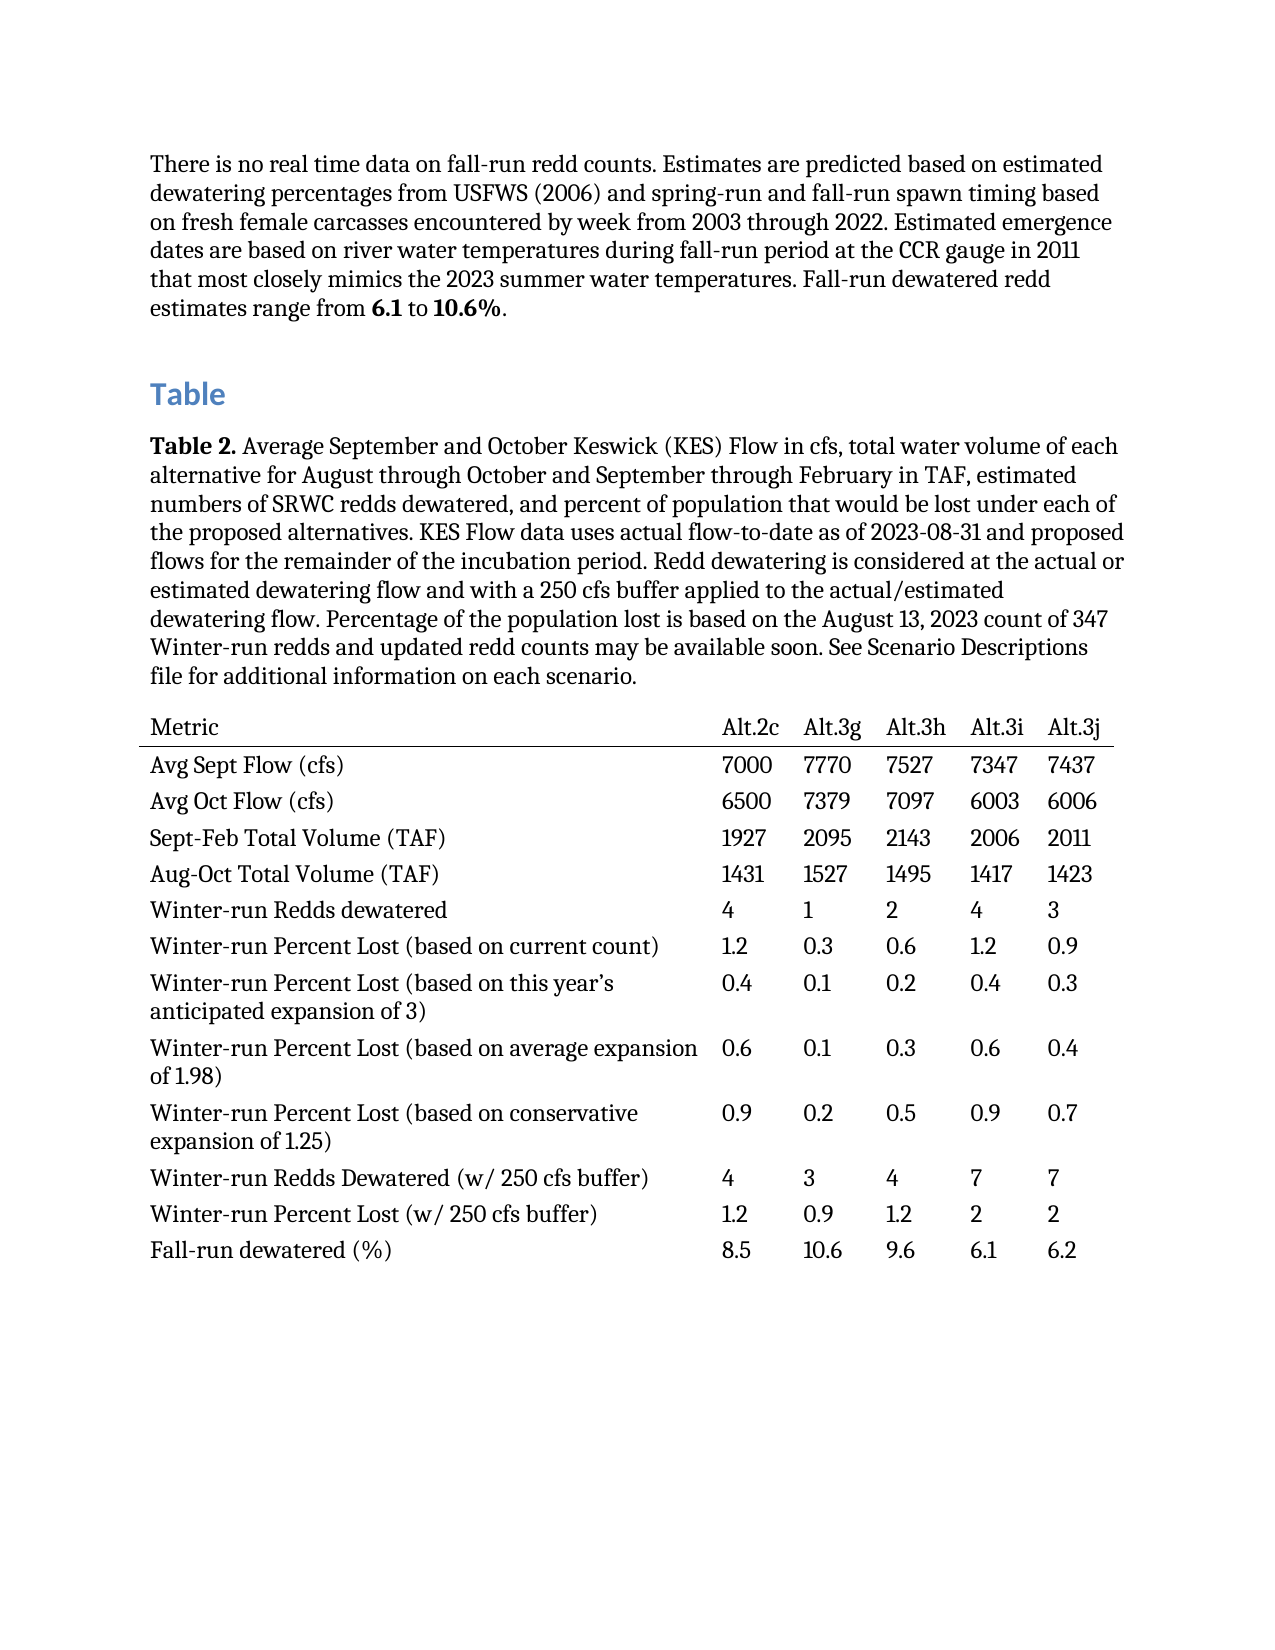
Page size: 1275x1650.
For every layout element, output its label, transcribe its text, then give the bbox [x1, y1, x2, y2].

text There is no real time data on fall-run redd counts. Estimates are predicted based on estimated dewatering percentages from USFWS (2006) and spring-run and fall-run spawn timing based on fresh female carcasses encountered by week from 2003 through 2022. Estimated emergence dates are based on river water temperatures during fall-run period at the CCR gauge in 2011 that most closely mimics the 2023 summer water temperatures. Fall-run dewatered redd estimates range from 6.1 to 10.6%. [150, 150, 1125, 322]
table_cell 0.1 [792, 1030, 875, 1095]
table_cell 7 [1036, 1160, 1114, 1196]
table_cell 0.2 [875, 965, 959, 1030]
table_cell 4 [711, 1160, 792, 1196]
table_cell Winter-run Percent Lost (based on current count) [139, 929, 711, 965]
table_cell 2143 [875, 820, 959, 856]
table_cell Aug-Oct Total Volume (TAF) [139, 856, 711, 892]
table_header Alt.3j [1036, 710, 1114, 746]
table_cell 7 [959, 1160, 1036, 1196]
table_cell 1.2 [959, 929, 1036, 965]
table_cell 0.7 [1036, 1095, 1114, 1160]
table_cell 2006 [959, 820, 1036, 856]
table_cell 7770 [792, 747, 875, 783]
table_cell 0.4 [1036, 1030, 1114, 1095]
table_cell 2011 [1036, 820, 1114, 856]
table_cell 1495 [875, 856, 959, 892]
table_cell 1.2 [875, 1196, 959, 1232]
table_cell 6003 [959, 784, 1036, 820]
table_cell 9.6 [875, 1232, 959, 1268]
table_cell Winter-run Percent Lost (based on conservative expansion of 1.25) [139, 1095, 711, 1160]
table_cell Winter-run Percent Lost (w/ 250 cfs buffer) [139, 1196, 711, 1232]
table_cell 0.5 [875, 1095, 959, 1160]
table_cell Winter-run Redds dewatered [139, 892, 711, 928]
table_cell 7379 [792, 784, 875, 820]
table_cell 0.6 [875, 929, 959, 965]
table_header Alt.3h [875, 710, 959, 746]
table_cell 6500 [711, 784, 792, 820]
table_header Metric [139, 710, 711, 746]
table_cell 4 [875, 1160, 959, 1196]
table_header Alt.3i [959, 710, 1036, 746]
table_cell Winter-run Percent Lost (based on this year’s anticipated expansion of 3) [139, 965, 711, 1030]
table_cell 7527 [875, 747, 959, 783]
table_cell 1.2 [711, 929, 792, 965]
table_cell 1927 [711, 820, 792, 856]
text Table 2. Average September and October Keswick (KES) Flow in cfs, total water volume of each alternative for August through October and September through February in TAF, estimated numbers of SRWC redds dewatered, and percent of population that would be lost under each of the proposed alternatives. KES Flow data uses actual flow-to-date as of 2023-08-31 and proposed flows for the remainder of the incubation period. Redd dewatering is considered at the actual or estimated dewatering flow and with a 250 cfs buffer applied to the actual/estimated dewatering flow. Percentage of the population lost is based on the August 13, 2023 count of 347 Winter-run redds and updated redd counts may be available soon. See Scenario Descriptions file for additional information on each scenario. [150, 432, 1125, 691]
table_cell 2095 [792, 820, 875, 856]
table_cell 0.3 [875, 1030, 959, 1095]
table_cell 4 [711, 892, 792, 928]
table_cell 2 [875, 892, 959, 928]
table_cell 0.1 [792, 965, 875, 1030]
table_cell 3 [792, 1160, 875, 1196]
table_cell 2 [959, 1196, 1036, 1232]
table_cell 1.2 [711, 1196, 792, 1232]
table_cell 6006 [1036, 784, 1114, 820]
table_cell 8.5 [711, 1232, 792, 1268]
table_cell 0.4 [959, 965, 1036, 1030]
table_cell 1417 [959, 856, 1036, 892]
table_cell 0.3 [1036, 965, 1114, 1030]
table_cell 2 [1036, 1196, 1114, 1232]
table_cell 3 [1036, 892, 1114, 928]
table_cell 0.4 [711, 965, 792, 1030]
table_cell 0.9 [711, 1095, 792, 1160]
table_cell 6.2 [1036, 1232, 1114, 1268]
table_cell 10.6 [792, 1232, 875, 1268]
table_cell 1431 [711, 856, 792, 892]
table_cell Avg Sept Flow (cfs) [139, 747, 711, 783]
subtitle Table [150, 372, 1125, 413]
table_cell Fall-run dewatered (%) [139, 1232, 711, 1268]
table_cell Winter-run Redds Dewatered (w/ 250 cfs buffer) [139, 1160, 711, 1196]
table_cell 7000 [711, 747, 792, 783]
table_cell Avg Oct Flow (cfs) [139, 784, 711, 820]
table_cell Sept-Feb Total Volume (TAF) [139, 820, 711, 856]
table_cell 0.9 [792, 1196, 875, 1232]
table_cell 1423 [1036, 856, 1114, 892]
table_cell 0.9 [959, 1095, 1036, 1160]
table_cell 0.2 [792, 1095, 875, 1160]
table_cell 0.6 [959, 1030, 1036, 1095]
table_cell 0.3 [792, 929, 875, 965]
table_cell 6.1 [959, 1232, 1036, 1268]
table_header Alt.3g [792, 710, 875, 746]
table_cell 0.6 [711, 1030, 792, 1095]
table_cell 4 [959, 892, 1036, 928]
table_cell 7437 [1036, 747, 1114, 783]
table_header Alt.2c [711, 710, 792, 746]
table_cell Winter-run Percent Lost (based on average expansion of 1.98) [139, 1030, 711, 1095]
table_cell 0.9 [1036, 929, 1114, 965]
table_cell 7097 [875, 784, 959, 820]
table_cell 1 [792, 892, 875, 928]
table_cell 1527 [792, 856, 875, 892]
table_cell 7347 [959, 747, 1036, 783]
